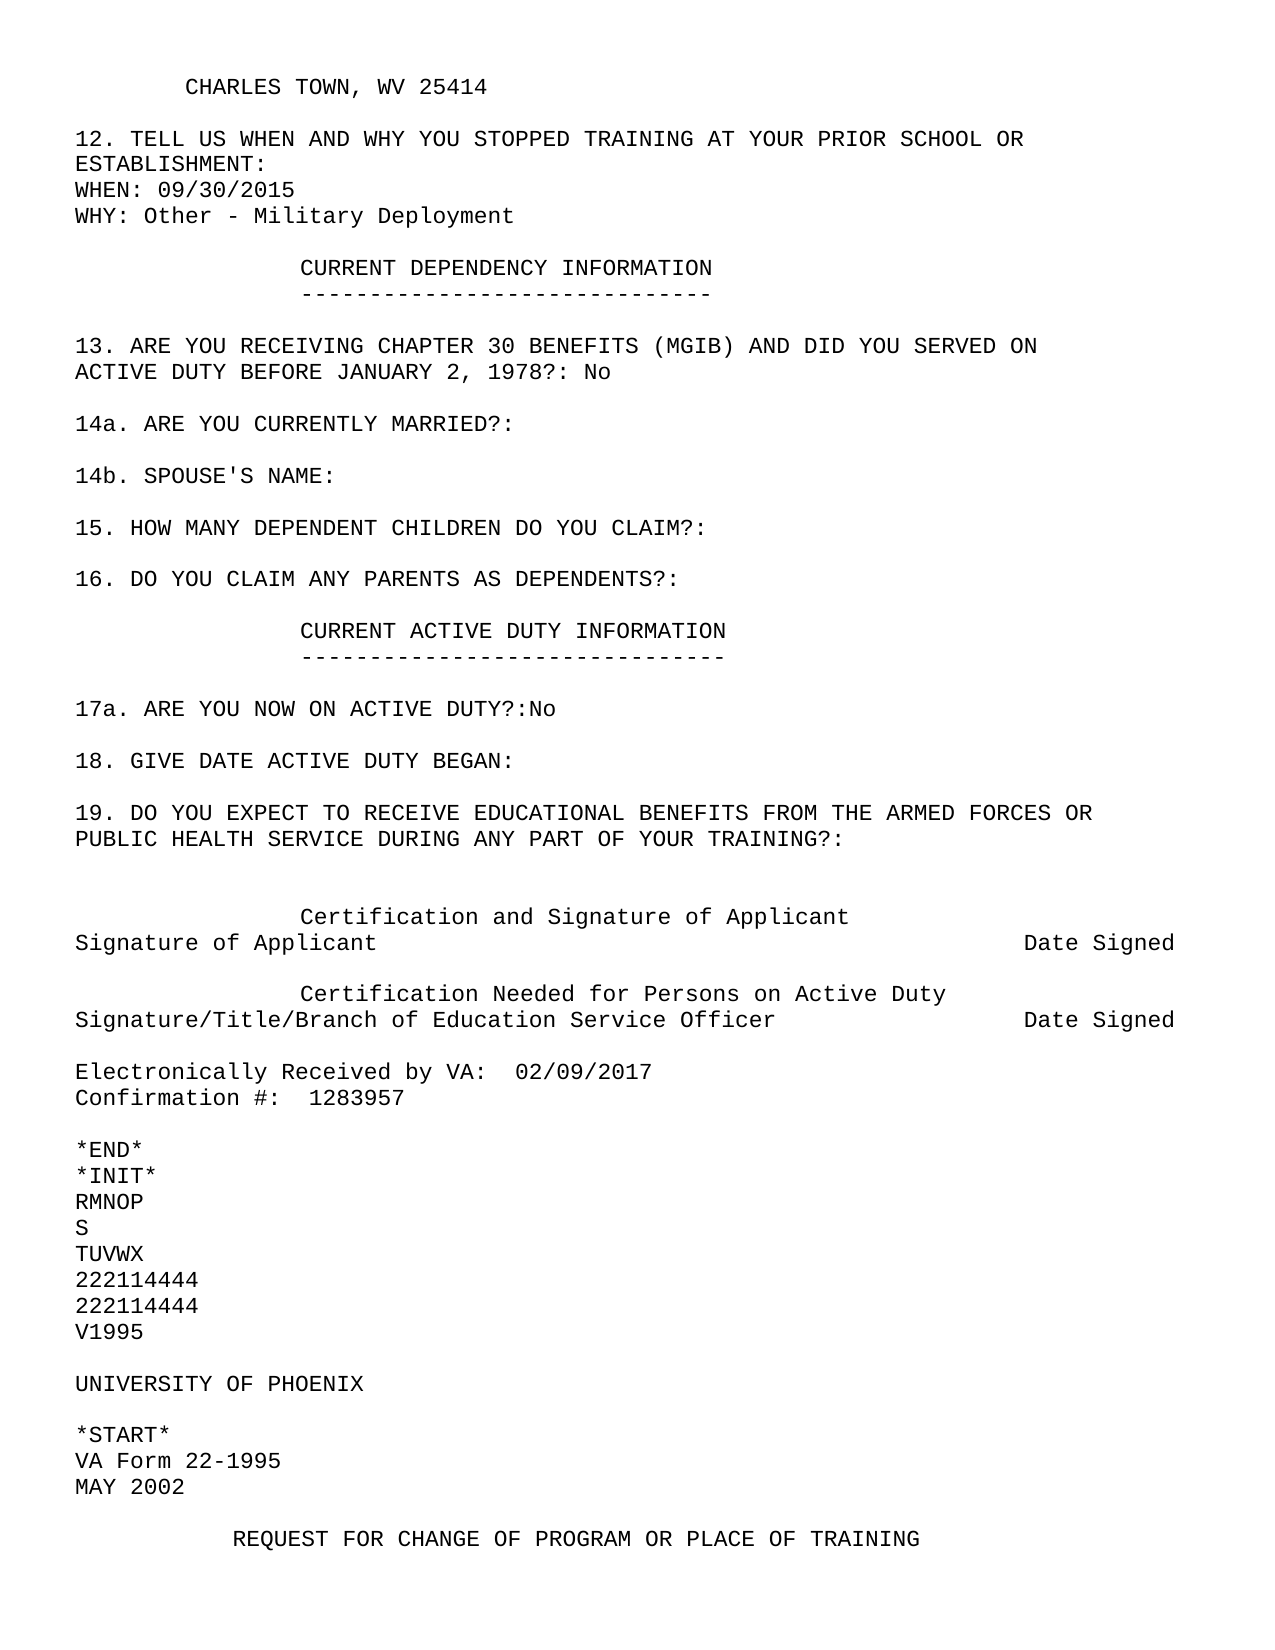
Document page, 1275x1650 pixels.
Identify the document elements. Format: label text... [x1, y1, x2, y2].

text VA Form 22-1995 [75, 1450, 1200, 1476]
text 13. ARE YOU RECEIVING CHAPTER 30 BENEFITS (MGIB) AND DID YOU SERVED ON [75, 334, 1200, 360]
text UNIVERSITY OF PHOENIX [75, 1372, 1200, 1398]
text 222114444 [75, 1294, 1200, 1320]
text 18. GIVE DATE ACTIVE DUTY BEGAN: [75, 749, 1200, 775]
text Certification and Signature of Applicant [75, 905, 1200, 931]
text V1995 [75, 1320, 1200, 1346]
text 19. DO YOU EXPECT TO RECEIVE EDUCATIONAL BENEFITS FROM THE ARMED FORCES OR [75, 801, 1200, 827]
text Signature/Title/Branch of Education Service Officer Date Signed [75, 1009, 1200, 1035]
text 16. DO YOU CLAIM ANY PARENTS AS DEPENDENTS?: [75, 568, 1200, 594]
text TUVWX [75, 1242, 1200, 1268]
text *END* [75, 1138, 1200, 1164]
text CHARLES TOWN, WV 25414 [75, 75, 1200, 101]
text Electronically Received by VA: 02/09/2017 [75, 1061, 1200, 1087]
text 14b. SPOUSE'S NAME: [75, 464, 1200, 490]
text ACTIVE DUTY BEFORE JANUARY 2, 1978?: No [75, 360, 1200, 386]
text WHEN: 09/30/2015 [75, 179, 1200, 205]
text REQUEST FOR CHANGE OF PROGRAM OR PLACE OF TRAINING [75, 1527, 1200, 1553]
text *INIT* [75, 1164, 1200, 1190]
text RMNOP [75, 1190, 1200, 1216]
text Confirmation #: 1283957 [75, 1087, 1200, 1112]
text PUBLIC HEALTH SERVICE DURING ANY PART OF YOUR TRAINING?: [75, 827, 1200, 853]
text 222114444 [75, 1268, 1200, 1294]
text 15. HOW MANY DEPENDENT CHILDREN DO YOU CLAIM?: [75, 516, 1200, 542]
text Signature of Applicant Date Signed [75, 931, 1200, 957]
text CURRENT ACTIVE DUTY INFORMATION [75, 620, 1200, 646]
text WHY: Other - Military Deployment [75, 205, 1200, 231]
text ESTABLISHMENT: [75, 153, 1200, 179]
text Certification Needed for Persons on Active Duty [75, 983, 1200, 1009]
text ------------------------------ [75, 282, 1200, 308]
text *START* [75, 1424, 1200, 1450]
text ------------------------------- [75, 646, 1200, 672]
text 17a. ARE YOU NOW ON ACTIVE DUTY?:No [75, 697, 1200, 723]
text 14a. ARE YOU CURRENTLY MARRIED?: [75, 412, 1200, 438]
text S [75, 1216, 1200, 1242]
text 12. TELL US WHEN AND WHY YOU STOPPED TRAINING AT YOUR PRIOR SCHOOL OR [75, 127, 1200, 153]
text MAY 2002 [75, 1476, 1200, 1502]
text CURRENT DEPENDENCY INFORMATION [75, 257, 1200, 282]
